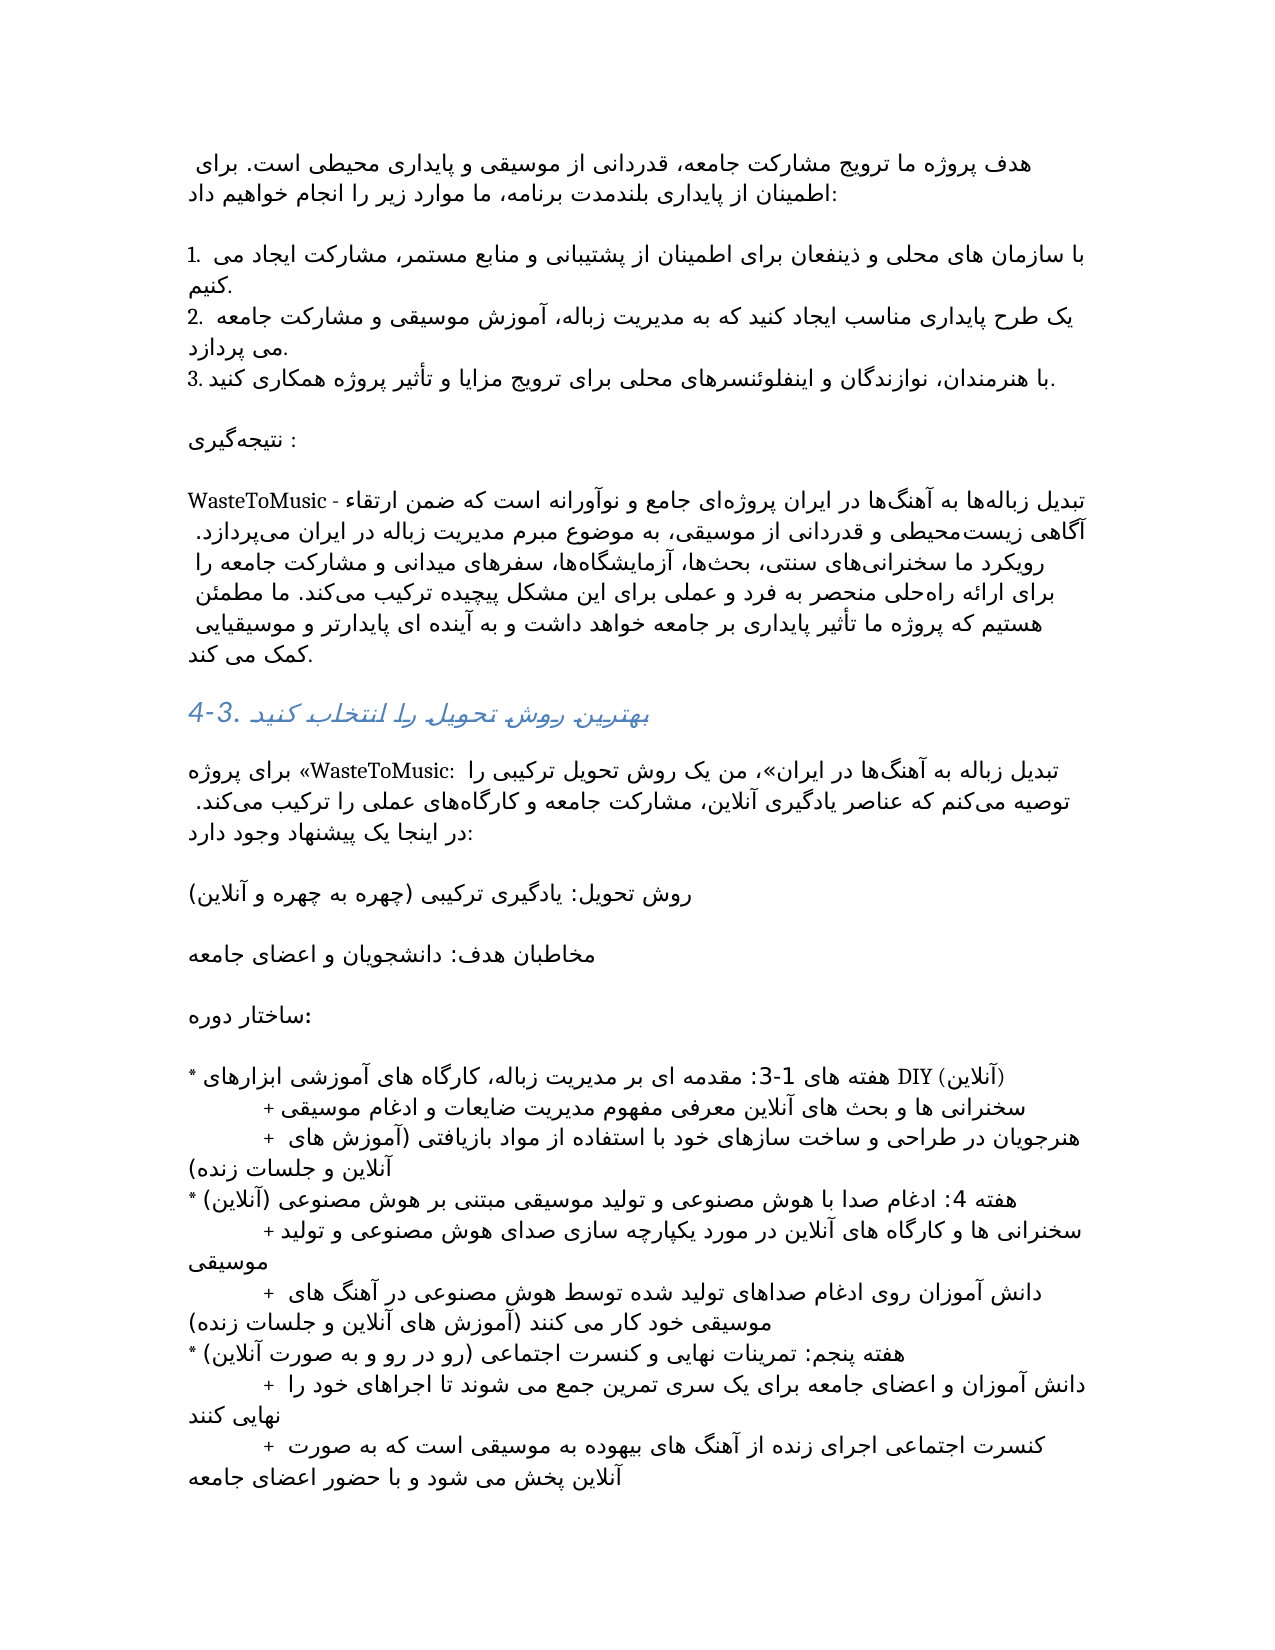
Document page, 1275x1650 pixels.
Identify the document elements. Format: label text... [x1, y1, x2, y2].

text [187, 757, 1087, 1490]
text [187, 150, 1087, 668]
subtitle 4-3. بهترین روش تحویل را انتخاب کنید [187, 693, 1087, 731]
